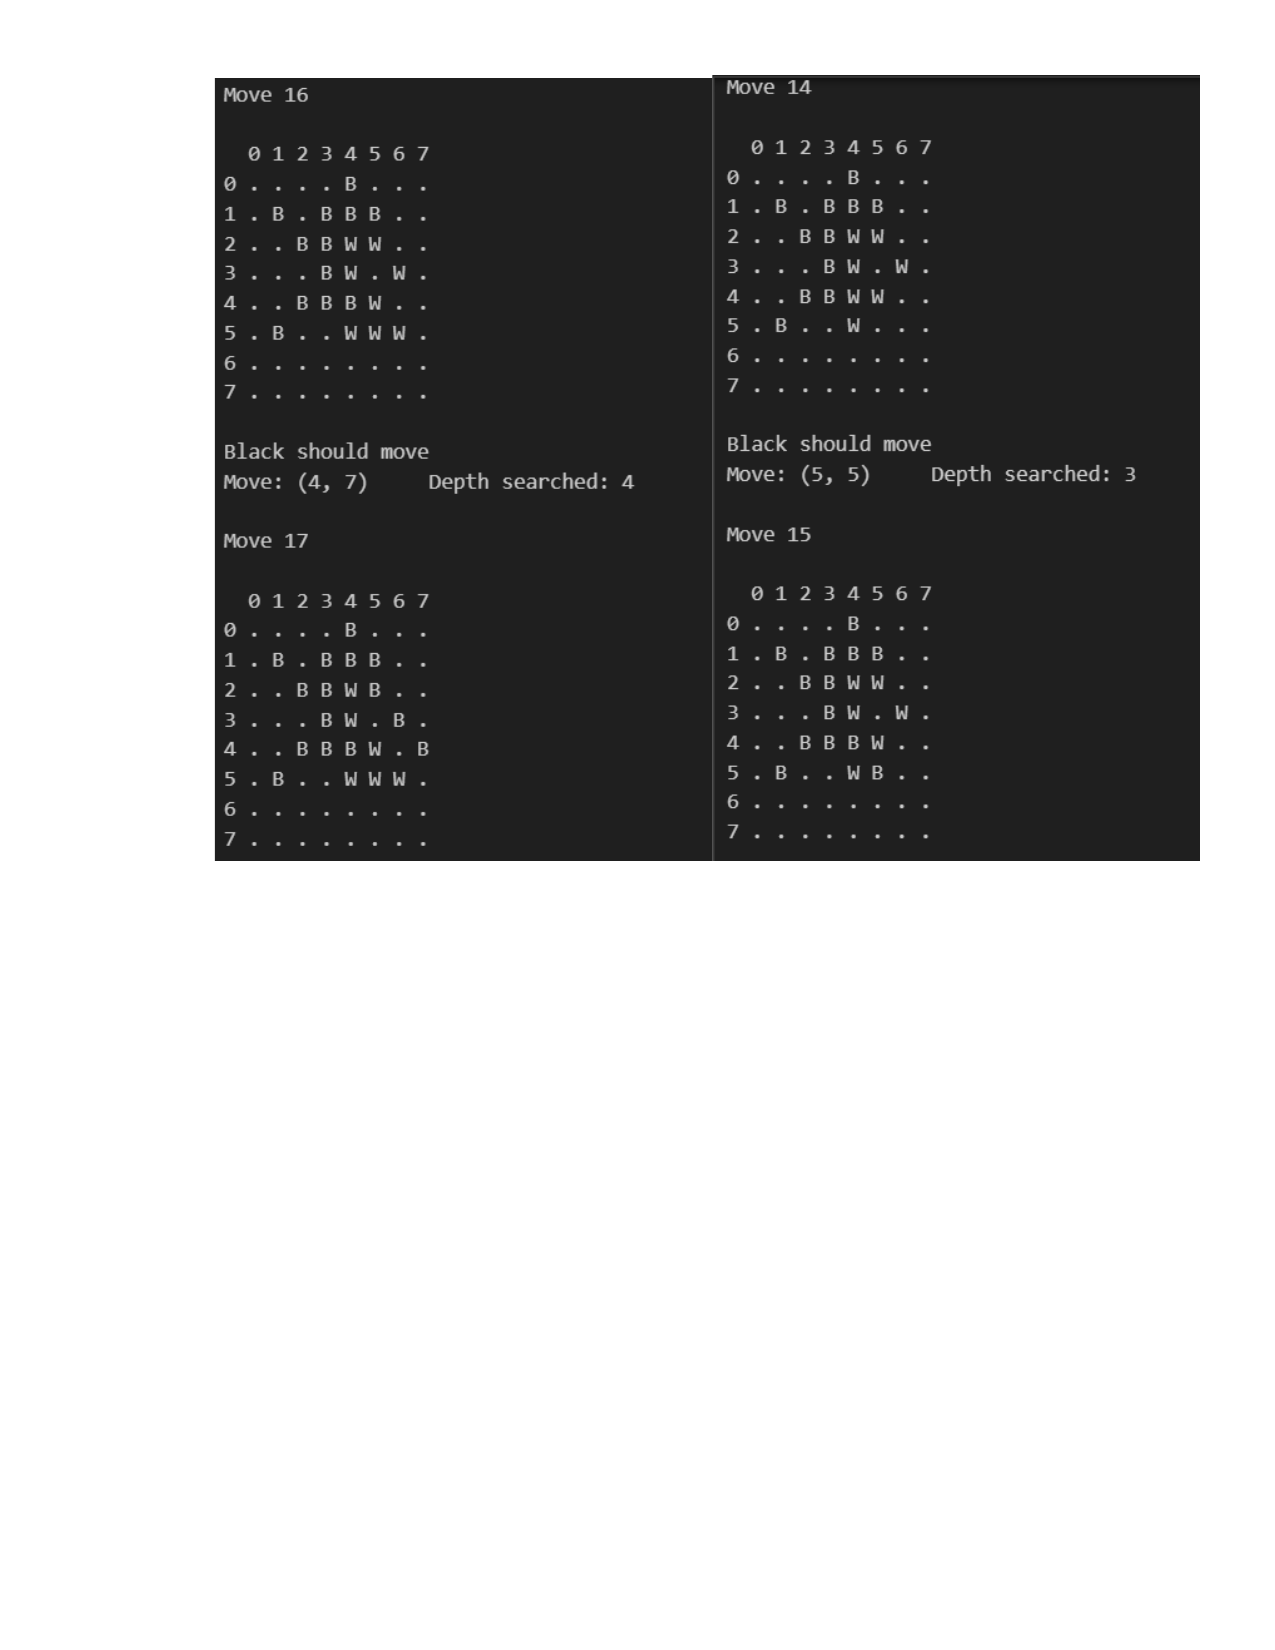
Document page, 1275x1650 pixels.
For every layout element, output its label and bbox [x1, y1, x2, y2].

picture [214, 75, 1200, 861]
